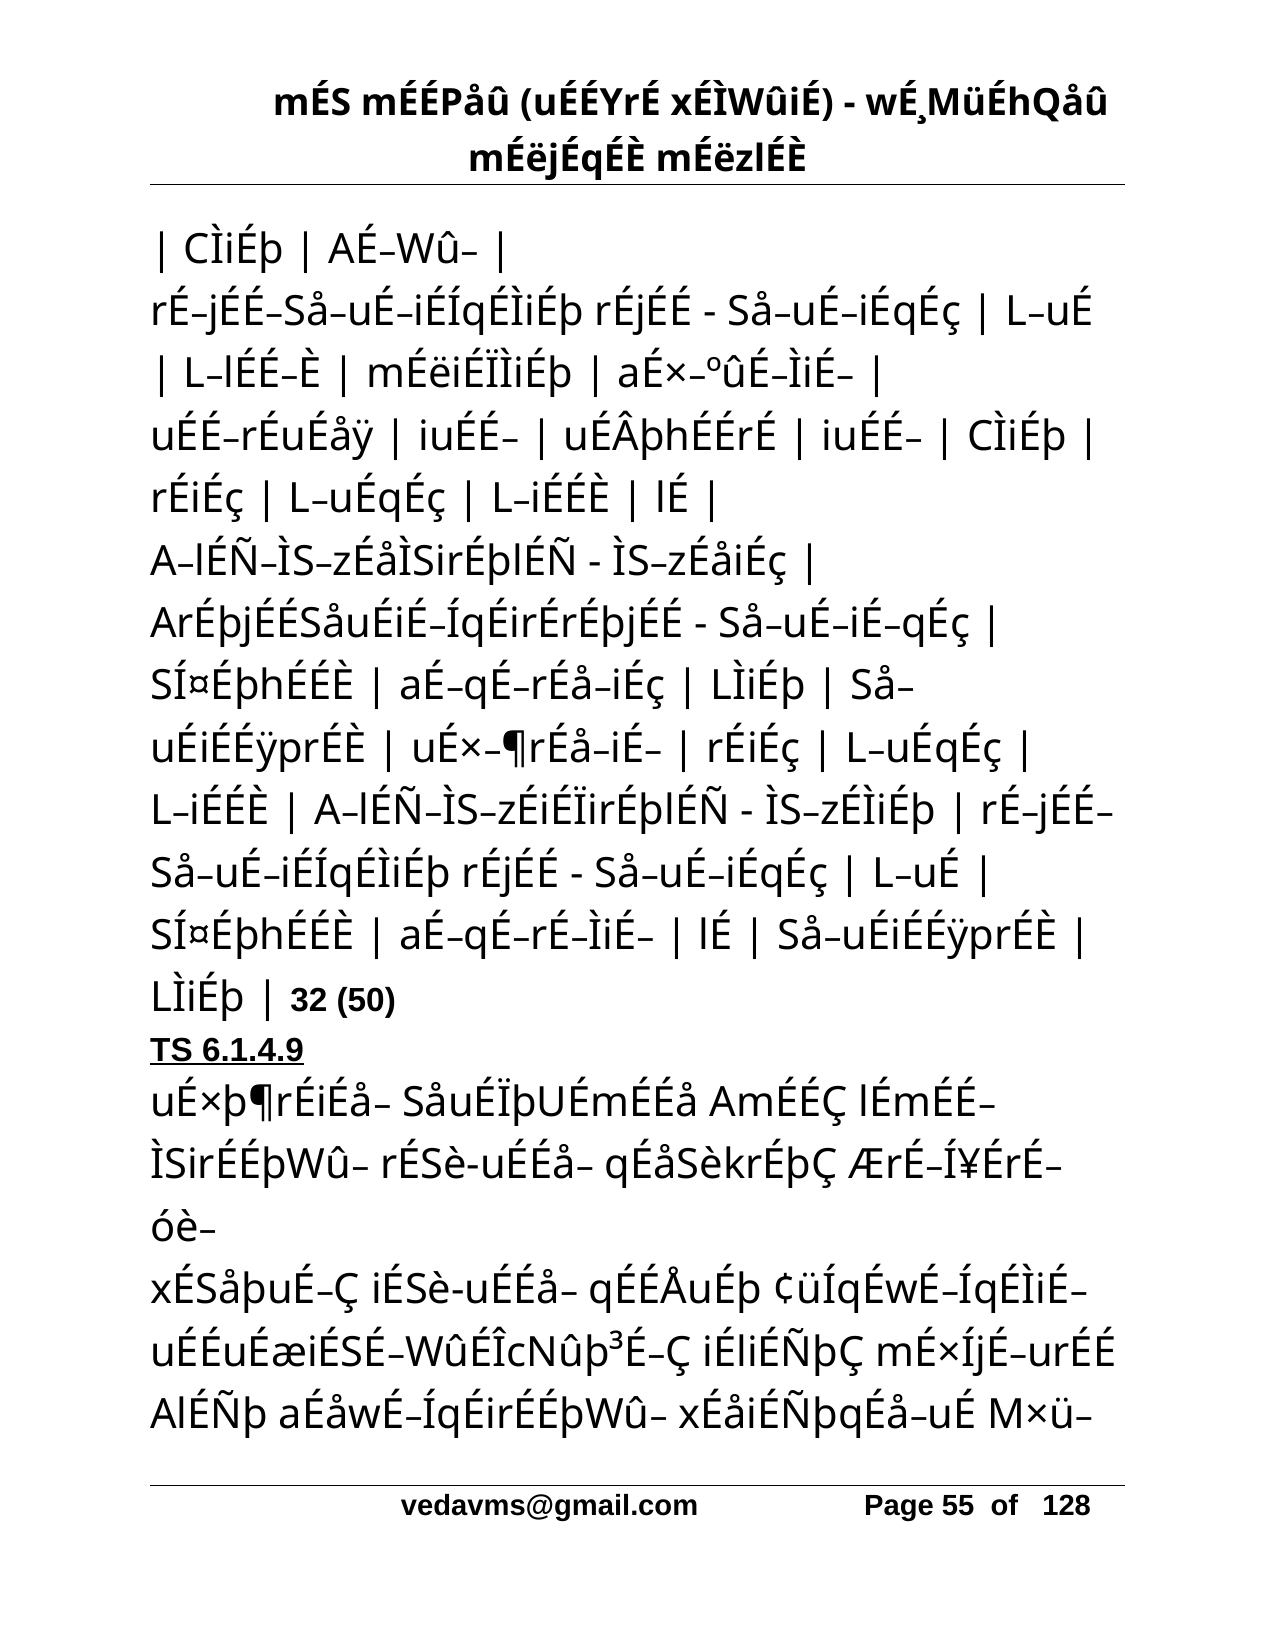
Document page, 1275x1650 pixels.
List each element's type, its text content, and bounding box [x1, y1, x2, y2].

text rÉ–jÉÉ–Så–uÉ–iÉÍqÉÌiÉþ rÉjÉÉ - Så–uÉ–iÉqÉç | L–uÉ | L–lÉÉ–È | mÉëiÉÏÌiÉþ | aÉ×–ºûÉ–ÌiÉ– | [150, 281, 1125, 400]
text TS 6.1.4.9 [150, 1029, 1125, 1068]
text cÉ–lSìqÉç | A–ÍxÉ– | qÉqÉþ | pÉÉåaÉÉþrÉ | pÉ–uÉ– | CÌiÉþ | AÉ–Wû– | [150, 218, 1125, 275]
text xÉSåþuÉ–Ç iÉSè-uÉÉå– qÉÉÅuÉþ ¢üÍqÉwÉ–ÍqÉÌiÉ– uÉÉuÉæiÉSÉ–WûÉÎcNûþ³É–Ç iÉliÉÑþÇ mÉ×ÍjÉ–urÉÉ [150, 1259, 1125, 1378]
text L–iÉÉÈ | A–lÉÑ–ÌS–zÉiÉÏirÉþlÉÑ - ÌS–zÉÌiÉþ | rÉ–jÉÉ–Så–uÉ–iÉÍqÉÌiÉþ rÉjÉÉ - Så–uÉ–iÉqÉç | L–uÉ | SÍ¤ÉþhÉÉÈ | aÉ–qÉ–rÉ–ÌiÉ– | lÉ | Så–uÉiÉÉÿprÉÈ | LÌiÉþ | 32 (50) [150, 780, 1125, 1024]
text uÉ×þ¶rÉiÉå– SåuÉÏþUÉmÉÉå AmÉÉÇ lÉmÉÉ–ÌSirÉÉþWû– rÉSè-uÉÉå– qÉåSèkrÉþÇ ÆrÉ–Í¥ÉrÉ–óè– [150, 1072, 1125, 1253]
text uÉÉ–rÉuÉåÿ | iuÉÉ– | uÉÂþhÉÉrÉ | iuÉÉ– | CÌiÉþ | rÉiÉç | L–uÉqÉç | L–iÉÉÈ | lÉ | [150, 406, 1125, 525]
text A–lÉÑ–ÌS–zÉåÌSirÉþlÉÑ - ÌS–zÉåiÉç | ArÉþjÉÉSåuÉiÉ–ÍqÉirÉrÉþjÉÉ - Så–uÉ–iÉ–qÉç | SÍ¤ÉþhÉÉÈ | aÉ–qÉ–rÉå–iÉç | LÌiÉþ | Så–uÉiÉÉÿprÉÈ | uÉ×–¶rÉå–iÉ– | rÉiÉç | L–uÉqÉç | [150, 530, 1125, 774]
text AlÉÑþ aÉåwÉ–ÍqÉirÉÉþWû– xÉåiÉÑþqÉå–uÉ M×ü–iuÉÉ ÅirÉåþÌiÉ || 33 [150, 1384, 1125, 1441]
